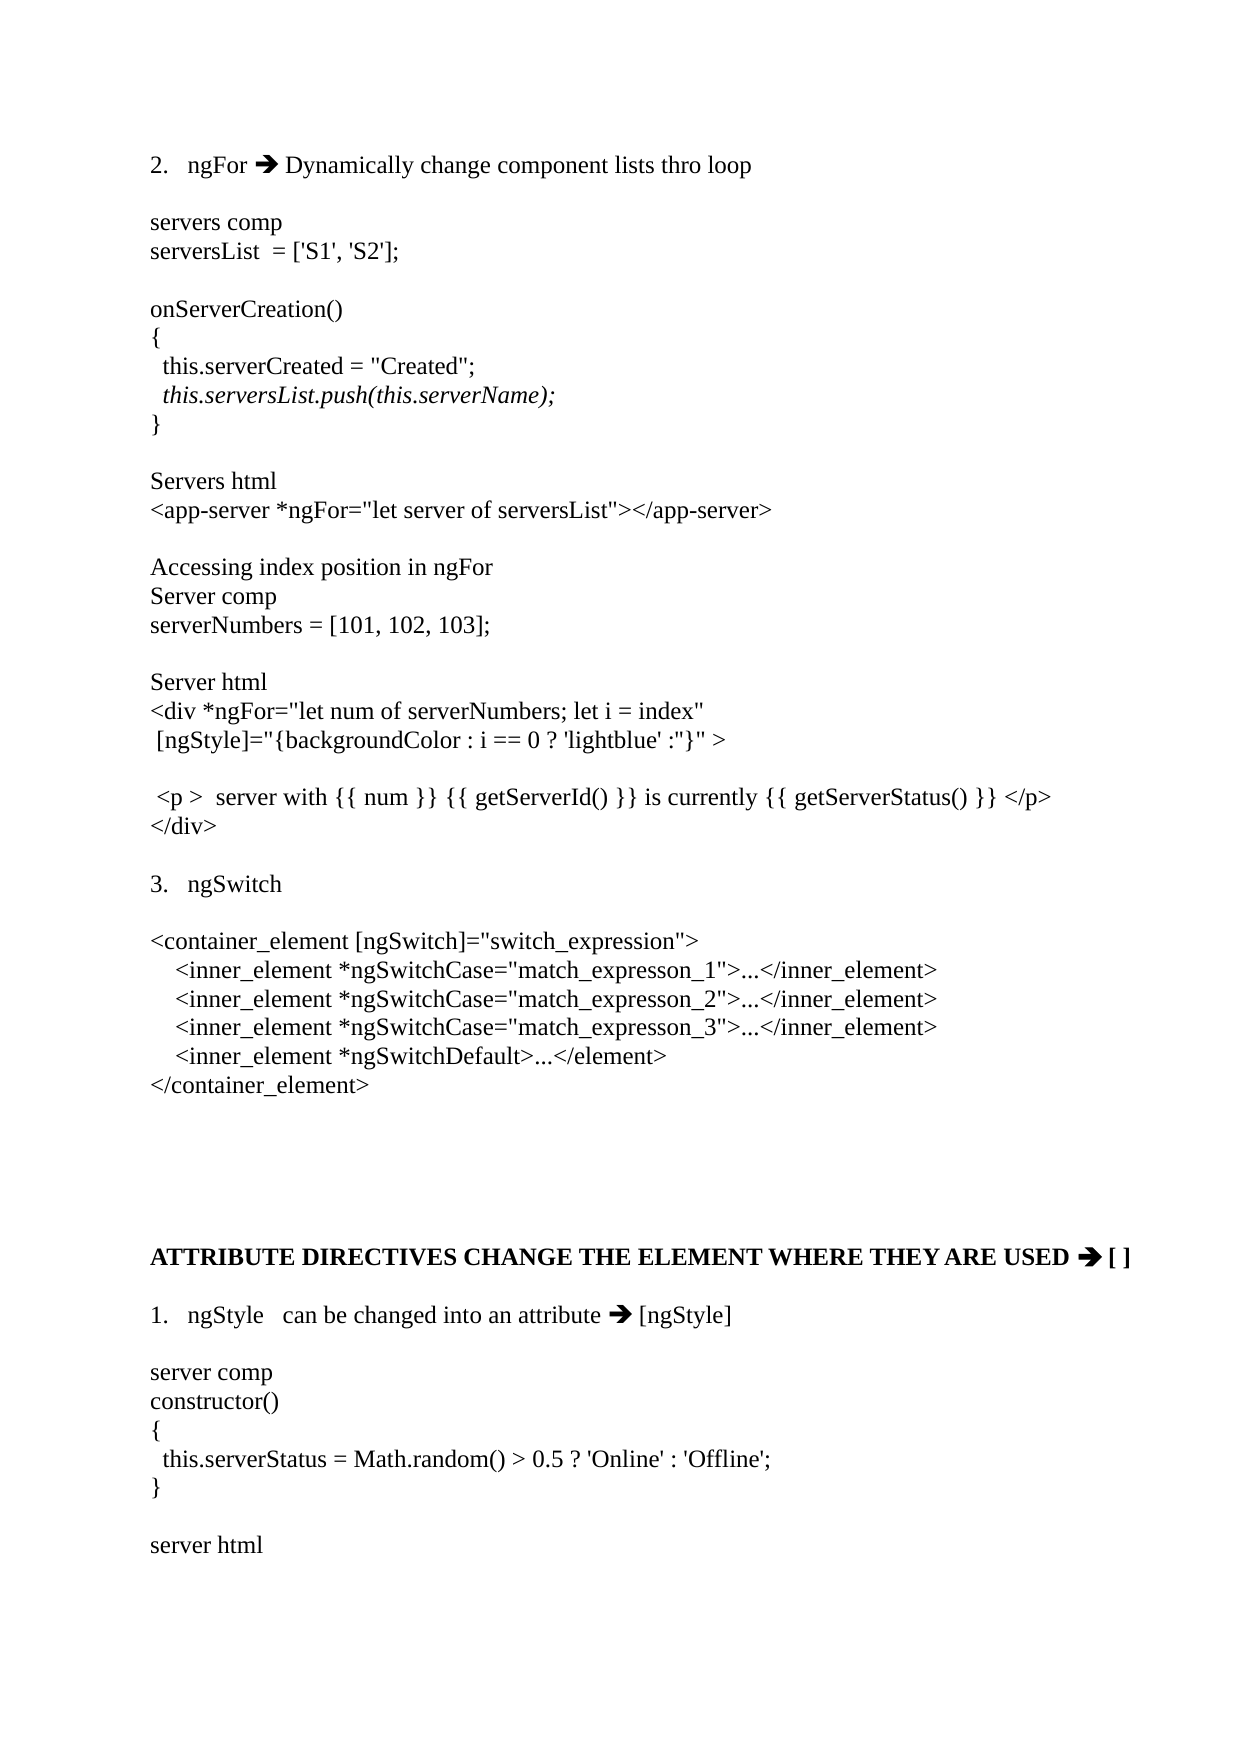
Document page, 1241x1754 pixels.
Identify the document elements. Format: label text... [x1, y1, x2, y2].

text { [150, 322, 1152, 351]
text <div *ngFor="let num of serverNumbers; let i = index" [150, 696, 1152, 725]
text servers comp [150, 207, 1152, 236]
text serversList = ['S1', 'S2']; [150, 236, 1152, 265]
text <inner_element *ngSwitchCase="match_expresson_1">...</inner_element> [150, 955, 1152, 984]
text </container_element> [150, 1070, 1152, 1099]
text Server html [150, 667, 1152, 696]
text <p > server with {{ num }} {{ getServerId() }} is currently {{ getServerStatus() }} </p> [150, 782, 1152, 811]
text server html [150, 1530, 1152, 1559]
text Server comp [150, 581, 1152, 610]
list ngStyle can be changed into an attribute [ngStyle] [150, 1300, 1152, 1329]
list ngFor Dynamically change component lists thro loop [150, 150, 1152, 179]
text Servers html [150, 466, 1152, 495]
text this.serverStatus = Math.random() > 0.5 ? 'Online' : 'Offline'; [150, 1444, 1152, 1472]
text onServerCreation() [150, 294, 1152, 322]
text Accessing index position in ngFor [150, 552, 1152, 581]
text this.serverCreated = "Created"; [150, 351, 1152, 380]
text <app-server *ngFor="let server of serversList"></app-server> [150, 495, 1152, 524]
list ngSwitch [150, 869, 1152, 897]
text [ngStyle]="{backgroundColor : i == 0 ? 'lightblue' :''}" > [150, 725, 1152, 754]
text <inner_element *ngSwitchCase="match_expresson_2">...</inner_element> [150, 984, 1152, 1012]
text serverNumbers = [101, 102, 103]; [150, 610, 1152, 639]
text this.serversList.push(this.serverName); [150, 380, 1152, 409]
text ATTRIBUTE DIRECTIVES CHANGE THE ELEMENT WHERE THEY ARE USED [ ] [150, 1242, 1152, 1271]
text } [150, 1472, 1152, 1501]
text <inner_element *ngSwitchDefault>...</element> [150, 1041, 1152, 1070]
text server comp [150, 1357, 1152, 1386]
text { [150, 1415, 1152, 1444]
text </div> [150, 811, 1152, 840]
text <inner_element *ngSwitchCase="match_expresson_3">...</inner_element> [150, 1012, 1152, 1041]
text constructor() [150, 1386, 1152, 1415]
text <container_element [ngSwitch]="switch_expression"> [150, 926, 1152, 955]
text } [150, 409, 1152, 437]
